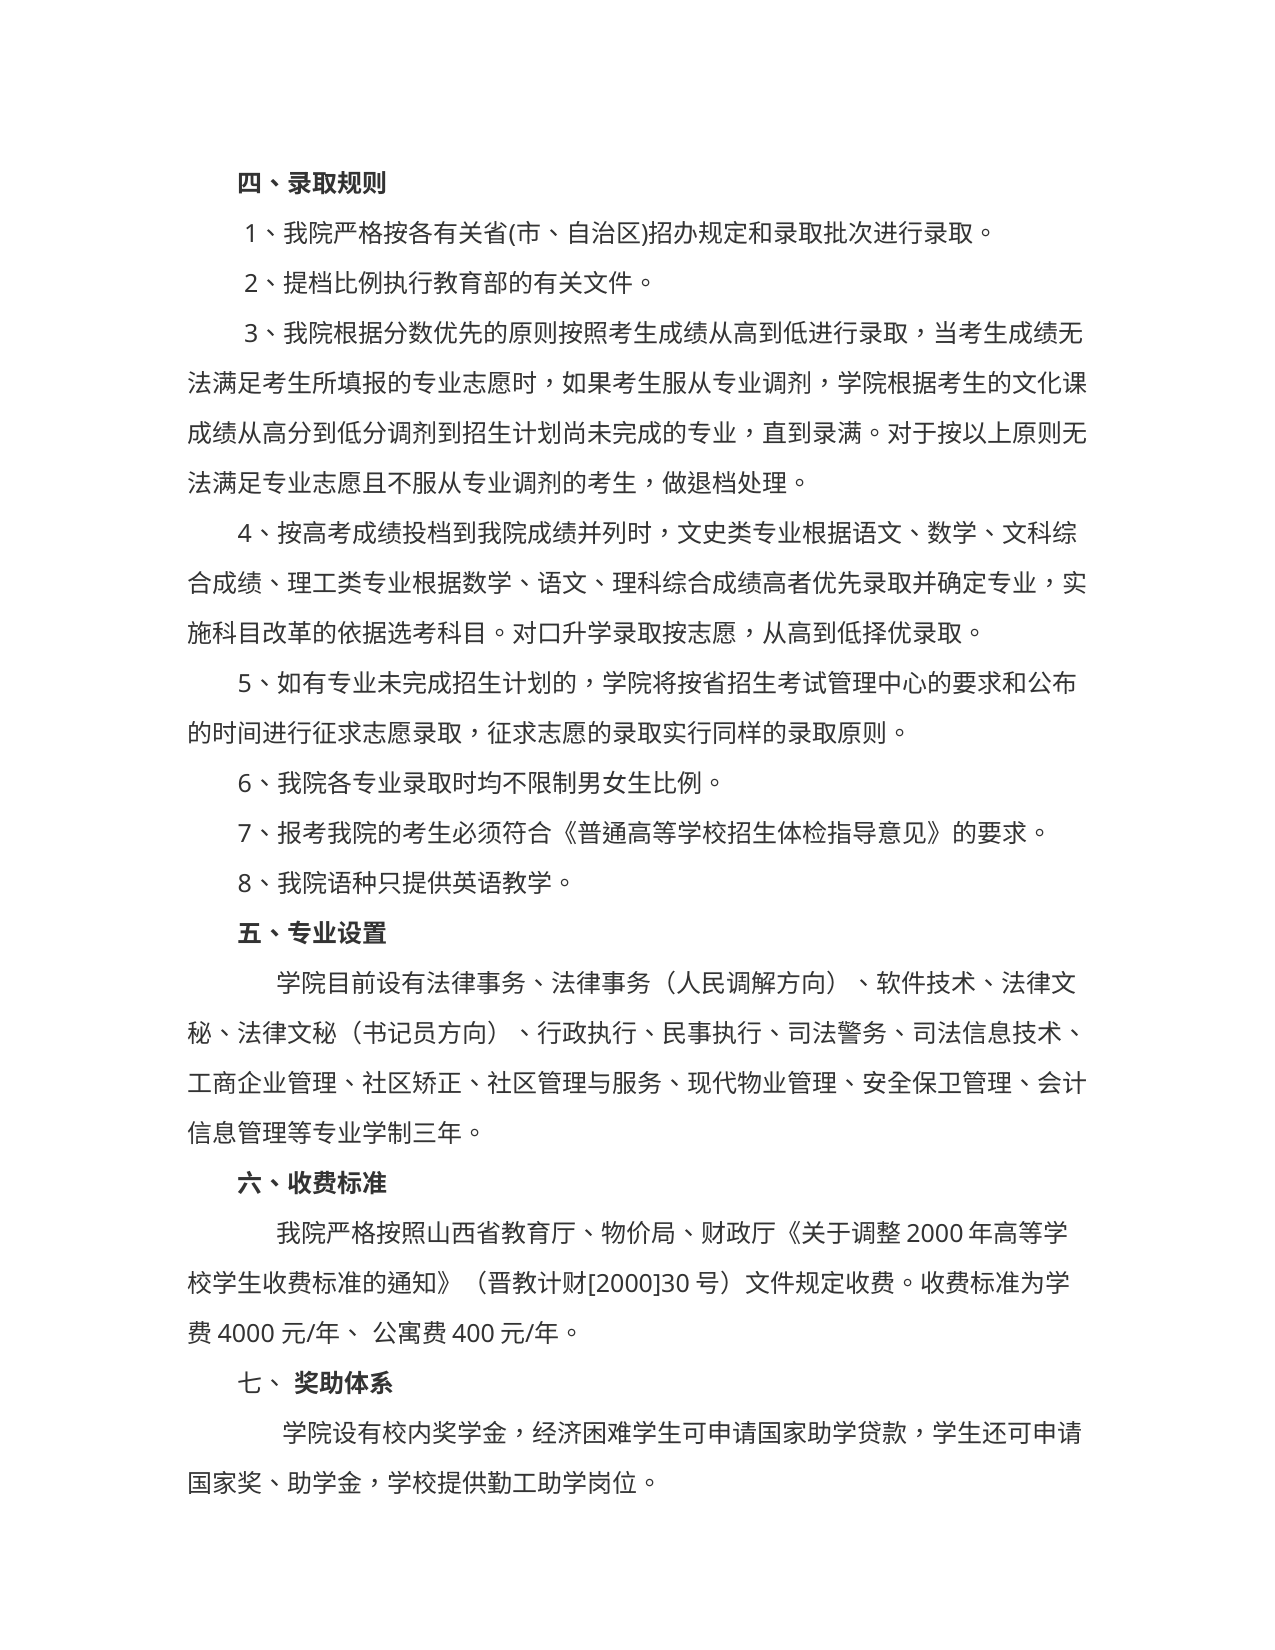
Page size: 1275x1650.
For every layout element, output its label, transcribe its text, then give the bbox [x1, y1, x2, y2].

text 四、录取规则 [187, 150, 1087, 200]
text 7、报考我院的考生必须符合《普通高等学校招生体检指导意见》的要求。 [187, 800, 1087, 850]
text 学院设有校内奖学金，经济困难学生可申请国家助学贷款，学生还可申请国家奖、助学金，学校提供勤工助学岗位。 [187, 1400, 1087, 1500]
text 五、专业设置 [187, 900, 1087, 950]
text 8、我院语种只提供英语教学。 [187, 850, 1087, 900]
text 6、我院各专业录取时均不限制男女生比例。 [187, 750, 1087, 800]
text 我院严格按照山西省教育厅、物价局、财政厅《关于调整2000年高等学校学生收费标准的通知》（晋教计财[2000]30号）文件规定收费。收费标准为学费4000 元/年、 公寓费400元/年。 [187, 1200, 1087, 1350]
text 学院目前设有法律事务、法律事务（人民调解方向）、软件技术、法律文秘、法律文秘（书记员方向）、行政执行、民事执行、司法警务、司法信息技术、工商企业管理、社区矫正、社区管理与服务、现代物业管理、安全保卫管理、会计信息管理等专业学制三年。 [187, 950, 1087, 1150]
text 1、我院严格按各有关省(市、自治区)招办规定和录取批次进行录取。 [187, 200, 1087, 250]
text 3、我院根据分数优先的原则按照考生成绩从高到低进行录取，当考生成绩无法满足考生所填报的专业志愿时，如果考生服从专业调剂，学院根据考生的文化课成绩从高分到低分调剂到招生计划尚未完成的专业，直到录满。对于按以上原则无法满足专业志愿且不服从专业调剂的考生，做退档处理。 [187, 300, 1087, 500]
text 2、提档比例执行教育部的有关文件。 [187, 250, 1087, 300]
text 5、如有专业未完成招生计划的，学院将按省招生考试管理中心的要求和公布的时间进行征求志愿录取，征求志愿的录取实行同样的录取原则。 [187, 650, 1087, 750]
text 4、按高考成绩投档到我院成绩并列时，文史类专业根据语文、数学、文科综合成绩、理工类专业根据数学、语文、理科综合成绩高者优先录取并确定专业，实施科目改革的依据选考科目。对口升学录取按志愿，从高到低择优录取。 [187, 500, 1087, 650]
text 六、收费标准 [187, 1150, 1087, 1200]
text 七、 奖助体系 [187, 1350, 1087, 1400]
